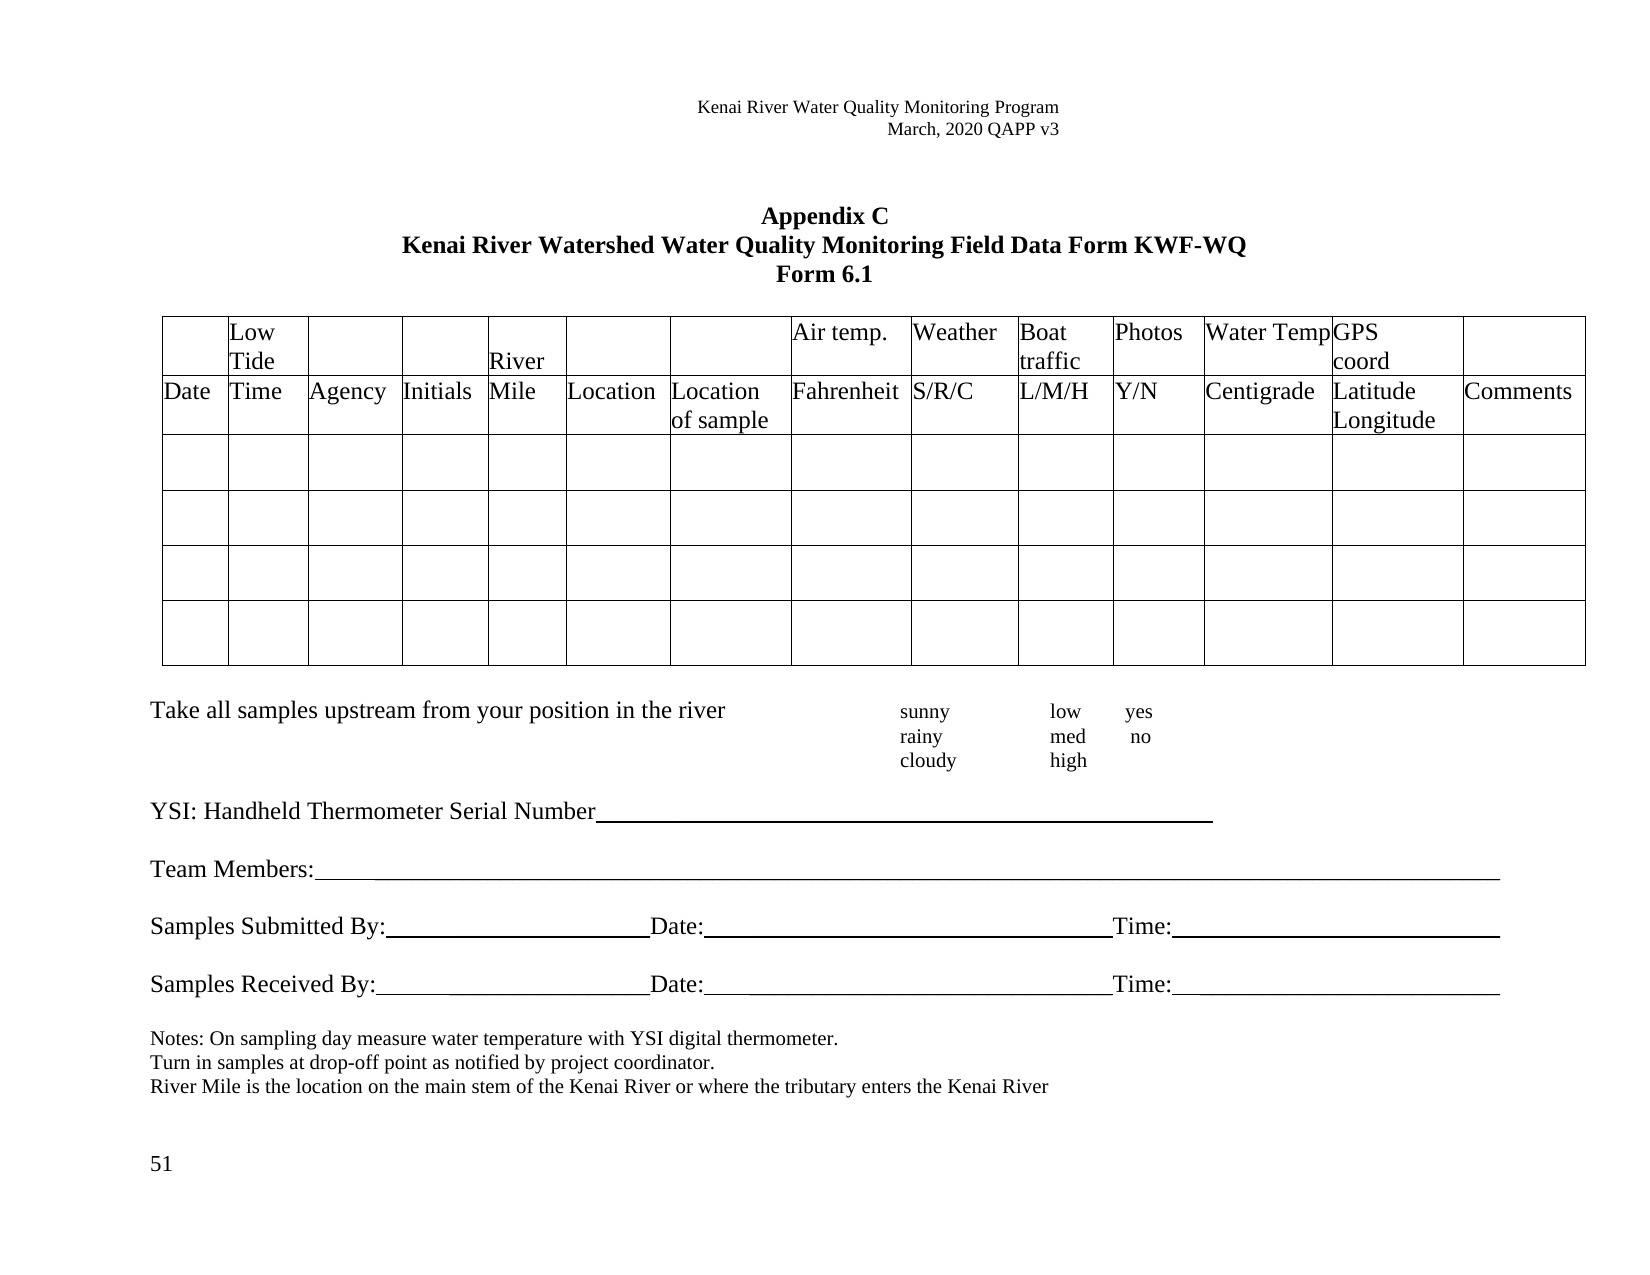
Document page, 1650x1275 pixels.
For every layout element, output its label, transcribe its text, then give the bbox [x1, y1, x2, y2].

table_cell [163, 601, 228, 665]
subtitle Notes: On sampling day measure water temperature with YSI digital thermometer. [150, 1026, 1500, 1050]
table_cell [1019, 601, 1113, 665]
table_cell [229, 546, 308, 600]
subtitle cloudy high [825, 748, 1500, 772]
table_cell [309, 601, 402, 665]
subtitle Samples Received By: ________________Date: _____________________________Time: ________________________ [150, 969, 1500, 997]
table_cell Y/N [1114, 376, 1204, 433]
table_cell [1333, 435, 1463, 489]
table_cell [309, 546, 402, 600]
table_header [403, 317, 488, 375]
table_cell Agency [309, 376, 402, 433]
table_cell [1464, 435, 1585, 489]
table_cell [163, 435, 228, 489]
table_header [1464, 317, 1585, 375]
table_cell [403, 546, 488, 600]
table_cell [792, 491, 911, 545]
table_cell [671, 491, 791, 545]
table_cell [163, 491, 228, 545]
table_header Photos [1114, 317, 1204, 375]
table_cell [792, 435, 911, 489]
table_cell [1019, 491, 1113, 545]
table_cell Date [163, 376, 228, 433]
subtitle Turn in samples at drop-off point as notified by project coordinator. [150, 1050, 1500, 1074]
table_cell [1464, 601, 1585, 665]
table_cell [792, 601, 911, 665]
subtitle River Mile is the location on the main stem of the Kenai River or where the tributary enters the Kenai River [150, 1074, 1500, 1098]
table_header [163, 317, 228, 375]
table_header Weather [912, 317, 1018, 375]
table_cell [309, 491, 402, 545]
table_cell [309, 435, 402, 489]
table_header [671, 317, 791, 375]
table_cell [1114, 491, 1204, 545]
table_cell [567, 546, 670, 600]
subtitle rainy med no [825, 724, 1500, 748]
subtitle Take all samples upstream from your position in the river sunny low yes [150, 695, 1500, 724]
table_cell [1205, 601, 1332, 665]
table_cell Comments [1464, 376, 1585, 433]
table_cell [1333, 491, 1463, 545]
table_cell [1333, 546, 1463, 600]
table_cell [229, 435, 308, 489]
table_cell [1114, 435, 1204, 489]
table_cell Location of sample [671, 376, 791, 433]
table_cell [567, 435, 670, 489]
table_cell [671, 546, 791, 600]
table_cell Centigrade [1205, 376, 1332, 433]
table_cell [671, 435, 791, 489]
table_cell [1019, 546, 1113, 600]
table_cell Time [229, 376, 308, 433]
table_header Low Tide [229, 317, 308, 375]
table_header [567, 317, 670, 375]
table_cell [1019, 435, 1113, 489]
subtitle Team Members: __________________________________________________________________________________________ [150, 854, 1500, 882]
table_header [309, 317, 402, 375]
subtitle Samples Submitted By: ________________Date: _____________________________Time: ________________________ [150, 911, 1500, 940]
table_cell [489, 546, 566, 600]
text Kenai River Watershed Water Quality Monitoring Field Data Form KWF-WQ Form 6.1 [397, 230, 1252, 288]
table_cell S/R/C [912, 376, 1018, 433]
table_cell [1333, 601, 1463, 665]
table_cell [567, 491, 670, 545]
table_cell [403, 491, 488, 545]
table_cell [1114, 601, 1204, 665]
table_header Air temp. [792, 317, 911, 375]
table_header River [489, 317, 566, 375]
table_cell [1464, 491, 1585, 545]
table_cell [1114, 546, 1204, 600]
table_cell Latitude Longitude [1333, 376, 1463, 433]
table_cell [912, 435, 1018, 489]
table_cell [671, 601, 791, 665]
table_cell Mile [489, 376, 566, 433]
table_cell Initials [403, 376, 488, 433]
table_cell [403, 601, 488, 665]
table_cell [912, 546, 1018, 600]
table_cell [1205, 435, 1332, 489]
table_cell [489, 435, 566, 489]
table_header GPS coord [1333, 317, 1463, 375]
subtitle Appendix C [150, 201, 1500, 230]
table_cell [489, 491, 566, 545]
table_cell [229, 491, 308, 545]
table_header Water Temp [1205, 317, 1332, 375]
table_cell [1205, 546, 1332, 600]
table_cell [1464, 546, 1585, 600]
table_cell [912, 491, 1018, 545]
table_cell L/M/H [1019, 376, 1113, 433]
table_cell [792, 546, 911, 600]
table_cell [403, 435, 488, 489]
table_cell [163, 546, 228, 600]
subtitle YSI: Handheld Thermometer Serial Number ___________________________________________ [150, 796, 1500, 825]
table_cell [912, 601, 1018, 665]
table_cell Fahrenheit [792, 376, 911, 433]
table_header Boat traffic [1019, 317, 1113, 375]
table_cell [567, 601, 670, 665]
table_cell [489, 601, 566, 665]
table_cell [1205, 491, 1332, 545]
table_cell Location [567, 376, 670, 433]
table_cell [229, 601, 308, 665]
